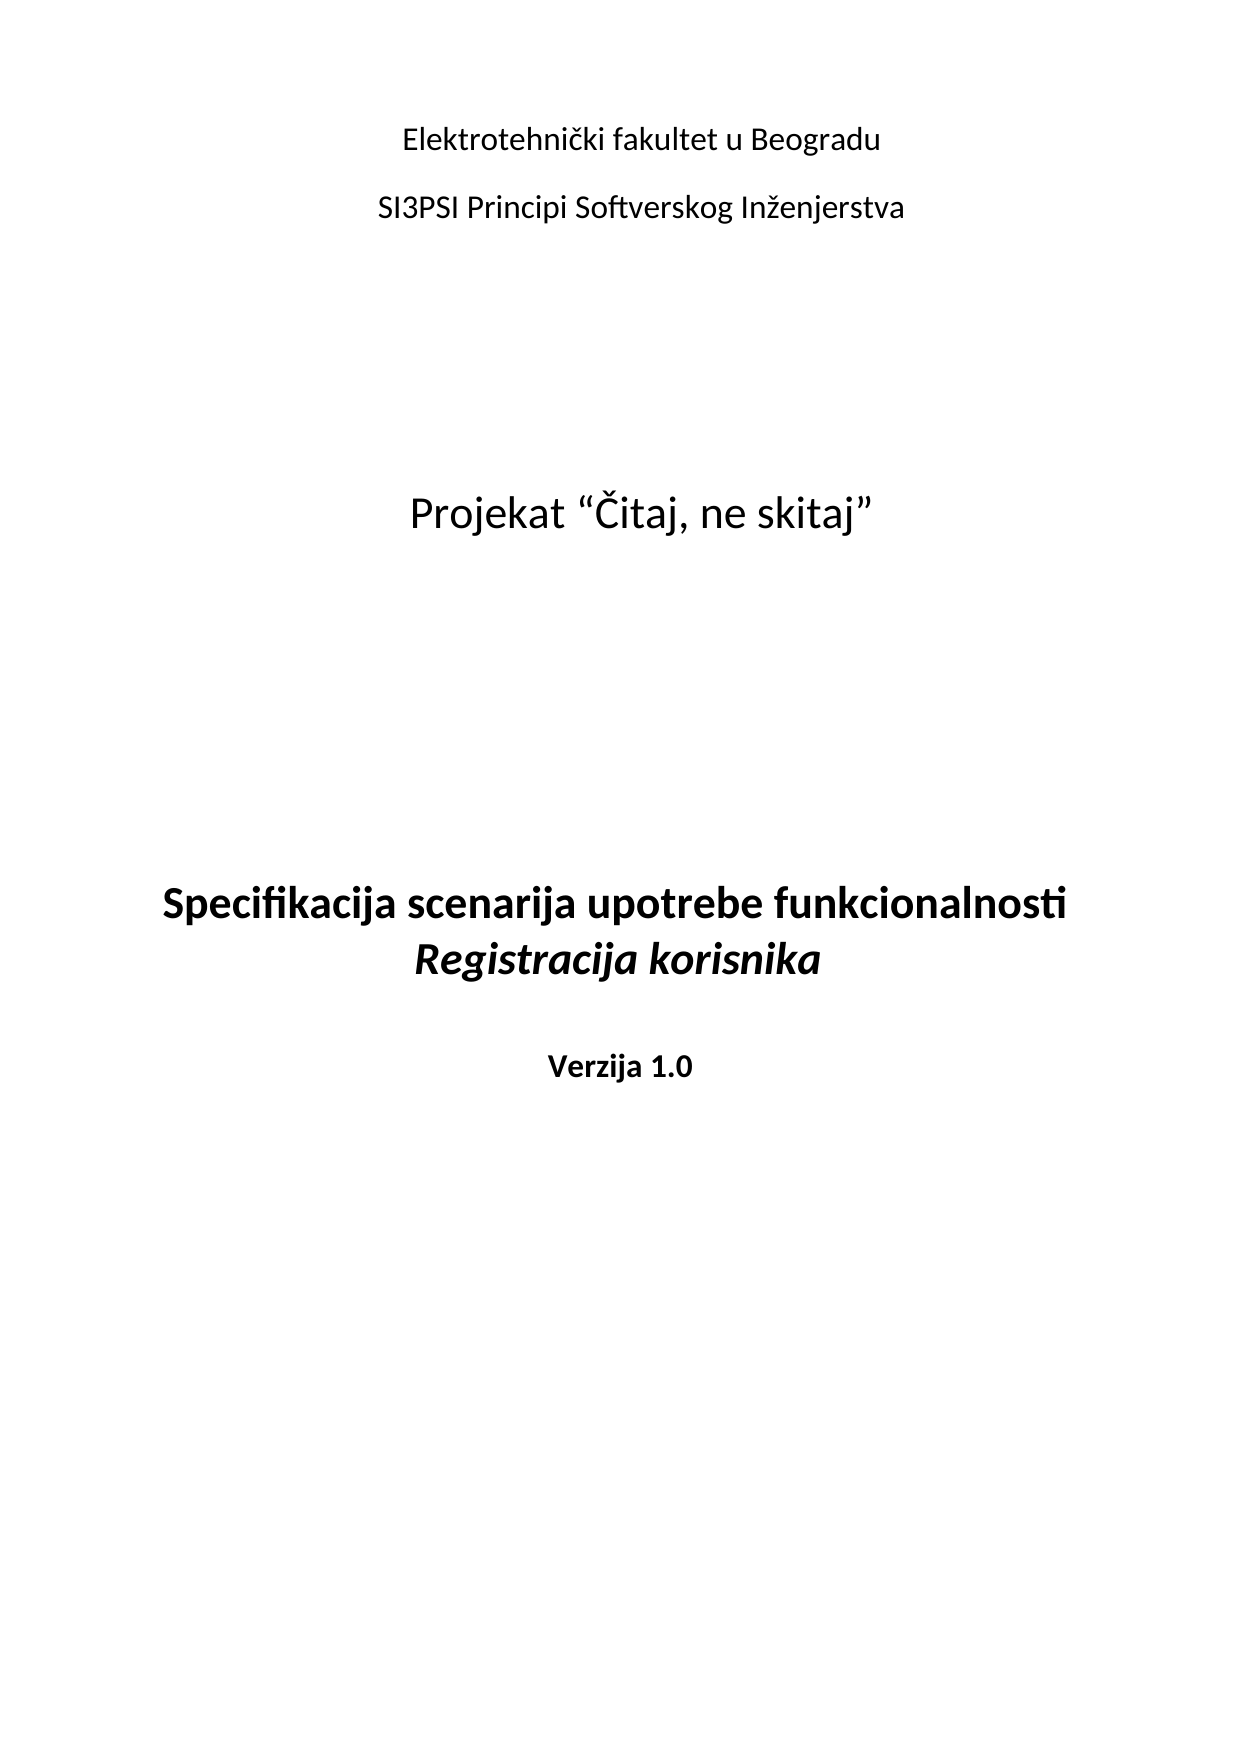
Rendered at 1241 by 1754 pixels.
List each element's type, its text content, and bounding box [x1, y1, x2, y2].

text SI3PSI Principi Softverskog Inženjerstva [118, 186, 1165, 227]
text Projekat “Čitaj, ne skitaj” [118, 484, 1165, 540]
text Specifikacija scenarija upotrebe funkcionalnosti Registracija korisnika [75, 874, 1165, 986]
text Verzija 1.0 [75, 1045, 1165, 1086]
text Elektrotehnički fakultet u Beogradu [118, 118, 1165, 159]
